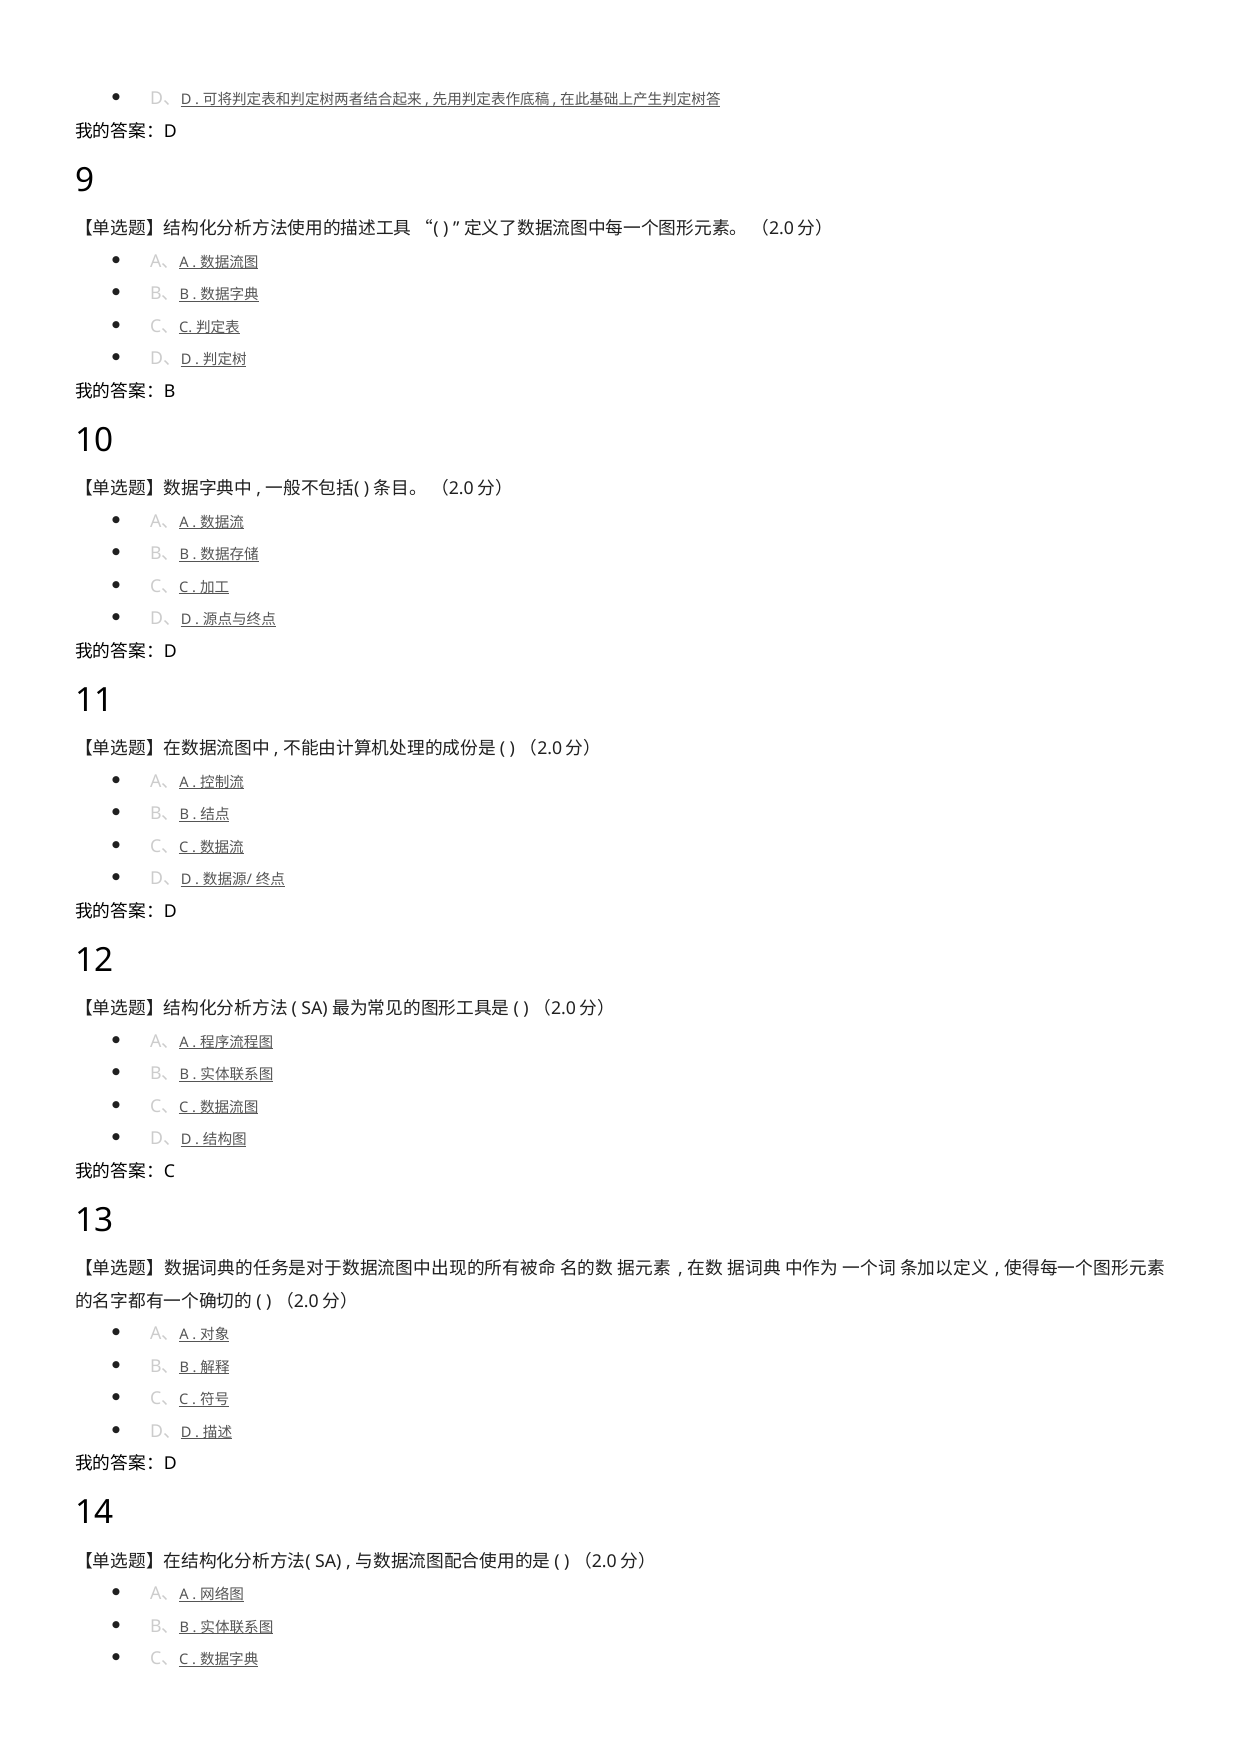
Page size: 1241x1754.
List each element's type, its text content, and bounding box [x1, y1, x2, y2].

text 【单选题】在数据流图中 , 不能由计算机处理的成份是 ( ) （2.0分） [75, 731, 1165, 763]
list B、B . 数据存储 [112, 536, 1165, 568]
list A、A . 程序流程图 [112, 1023, 1165, 1056]
list A、A . 数据流图 [112, 243, 1165, 276]
list A、A . 对象 [112, 1316, 1165, 1348]
text 我的答案：B [75, 373, 1165, 406]
text 【单选题】数据字典中 , 一般不包括( ) 条目。 （2.0分） [75, 471, 1165, 503]
text 【单选题】结构化分析方法 ( SA) 最为常见的图形工具是 ( ) （2.0分） [75, 991, 1165, 1023]
list D、D . 数据源/ 终点 [112, 861, 1165, 893]
text 12 [75, 926, 1165, 991]
list D、D . 结构图 [112, 1121, 1165, 1153]
list B、B . 解释 [112, 1348, 1165, 1381]
text 我的答案：D [75, 893, 1165, 926]
text 11 [75, 666, 1165, 731]
text 13 [75, 1186, 1165, 1251]
text 【单选题】在结构化分析方法( SA) , 与数据流图配合使用的是 ( ) （2.0分） [75, 1543, 1165, 1576]
list B、B . 实体联系图 [112, 1608, 1165, 1641]
list C、C . 数据字典 [112, 1641, 1165, 1673]
list C、C. 判定表 [112, 308, 1165, 341]
text 14 [75, 1478, 1165, 1543]
list C、C . 符号 [112, 1381, 1165, 1413]
text 我的答案：D [75, 113, 1165, 146]
list A、A . 网络图 [112, 1576, 1165, 1608]
list C、C . 数据流图 [112, 1088, 1165, 1121]
text 【单选题】结构化分析方法使用的描述工具 “( ) ” 定义了数据流图中每一个图形元素。 （2.0分） [75, 211, 1165, 243]
text 我的答案：C [75, 1153, 1165, 1186]
list D、D . 判定树 [112, 341, 1165, 373]
list B、B . 结点 [112, 796, 1165, 828]
text 9 [75, 146, 1165, 211]
list B、B . 实体联系图 [112, 1056, 1165, 1088]
list D、D . 可将判定表和判定树两者结合起来 , 先用判定表作底稿 , 在此基础上产生判定树答 [112, 81, 1165, 113]
text 我的答案：D [75, 633, 1165, 666]
text 10 [75, 406, 1165, 471]
list D、D . 源点与终点 [112, 601, 1165, 633]
text 我的答案：D [75, 1446, 1165, 1478]
list C、C . 加工 [112, 568, 1165, 601]
list A、A . 数据流 [112, 503, 1165, 536]
list C、C . 数据流 [112, 828, 1165, 861]
list B、B . 数据字典 [112, 276, 1165, 308]
list A、A . 控制流 [112, 763, 1165, 796]
text 【单选题】数据词典的任务是对于数据流图中出现的所有被命 名的数 据元素 , 在数 据词典 中作为 一个词 条加以定义 , 使得每一个图形元素的名字都有一个确切的 ( ) （2.0分） [75, 1251, 1165, 1316]
list D、D . 描述 [112, 1413, 1165, 1446]
